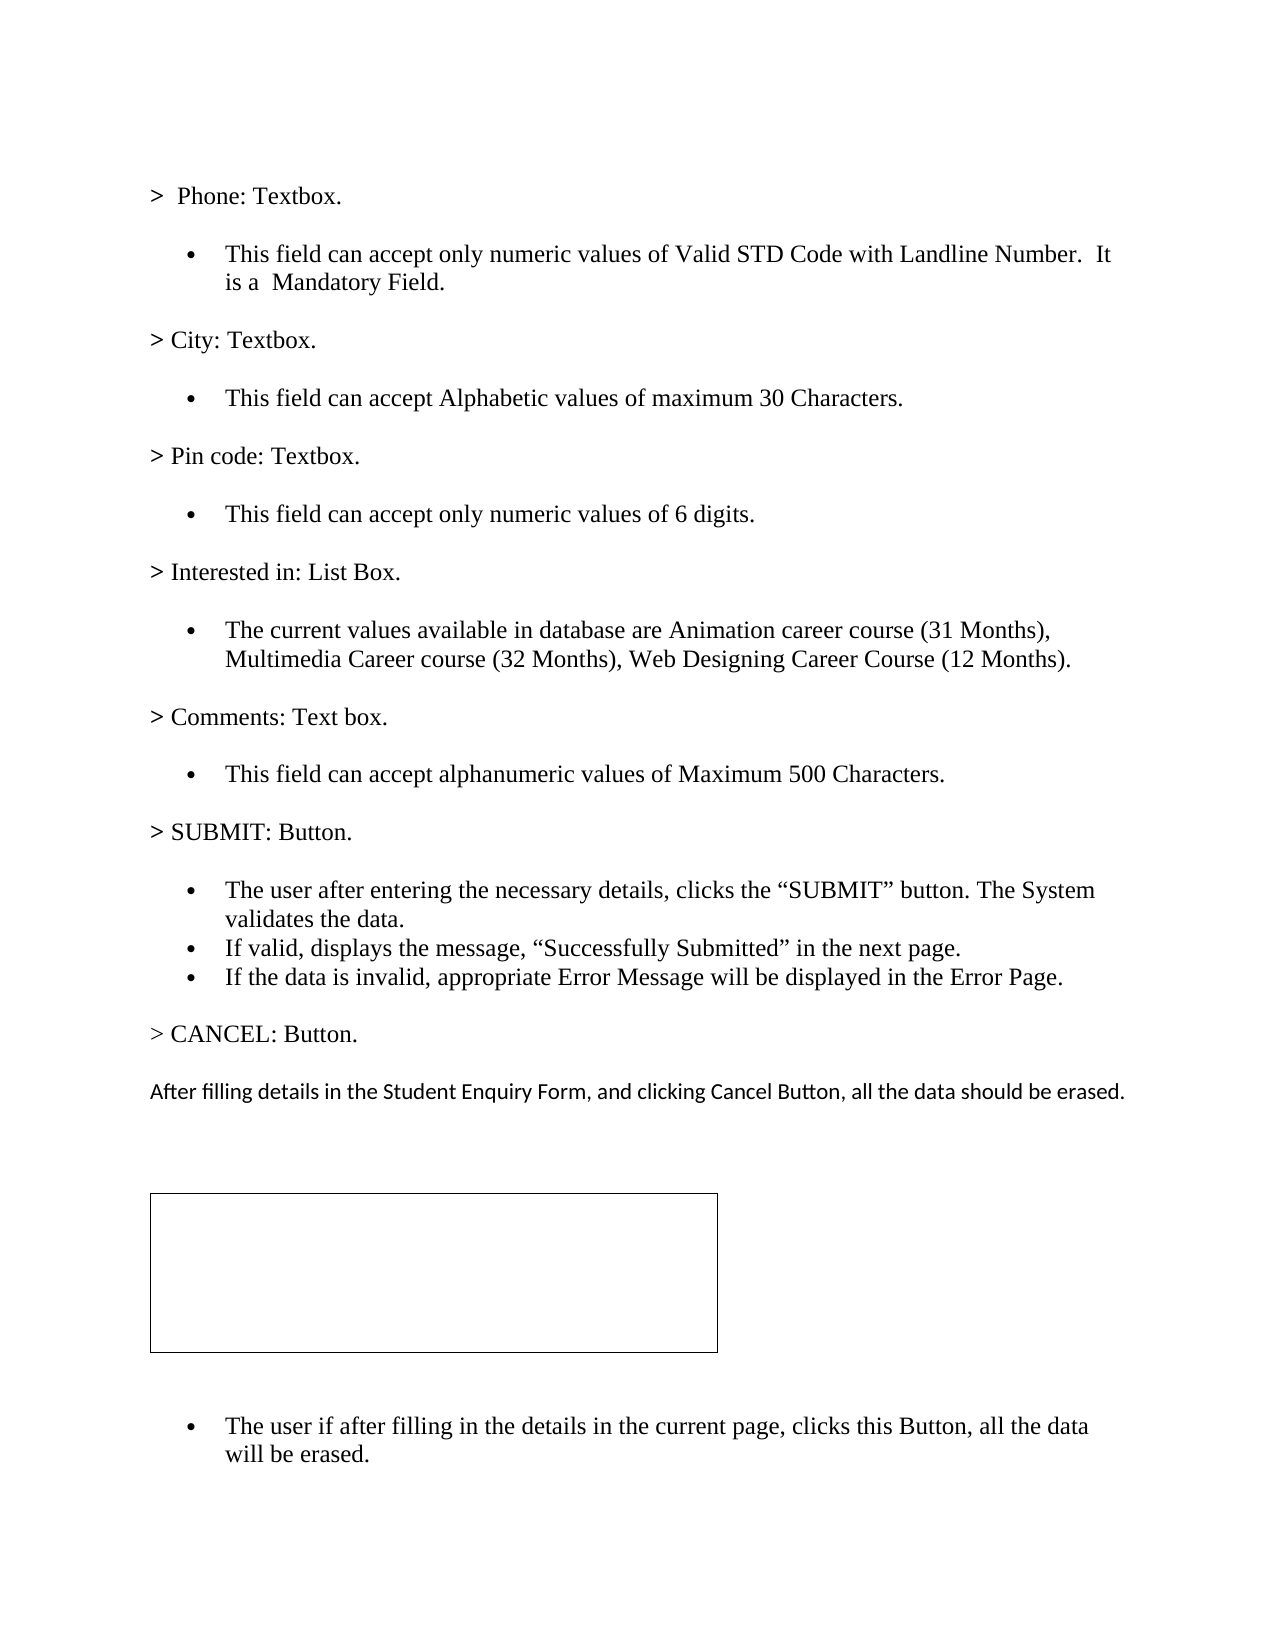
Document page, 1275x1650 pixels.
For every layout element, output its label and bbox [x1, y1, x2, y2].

table_header [149, 150, 1133, 1499]
